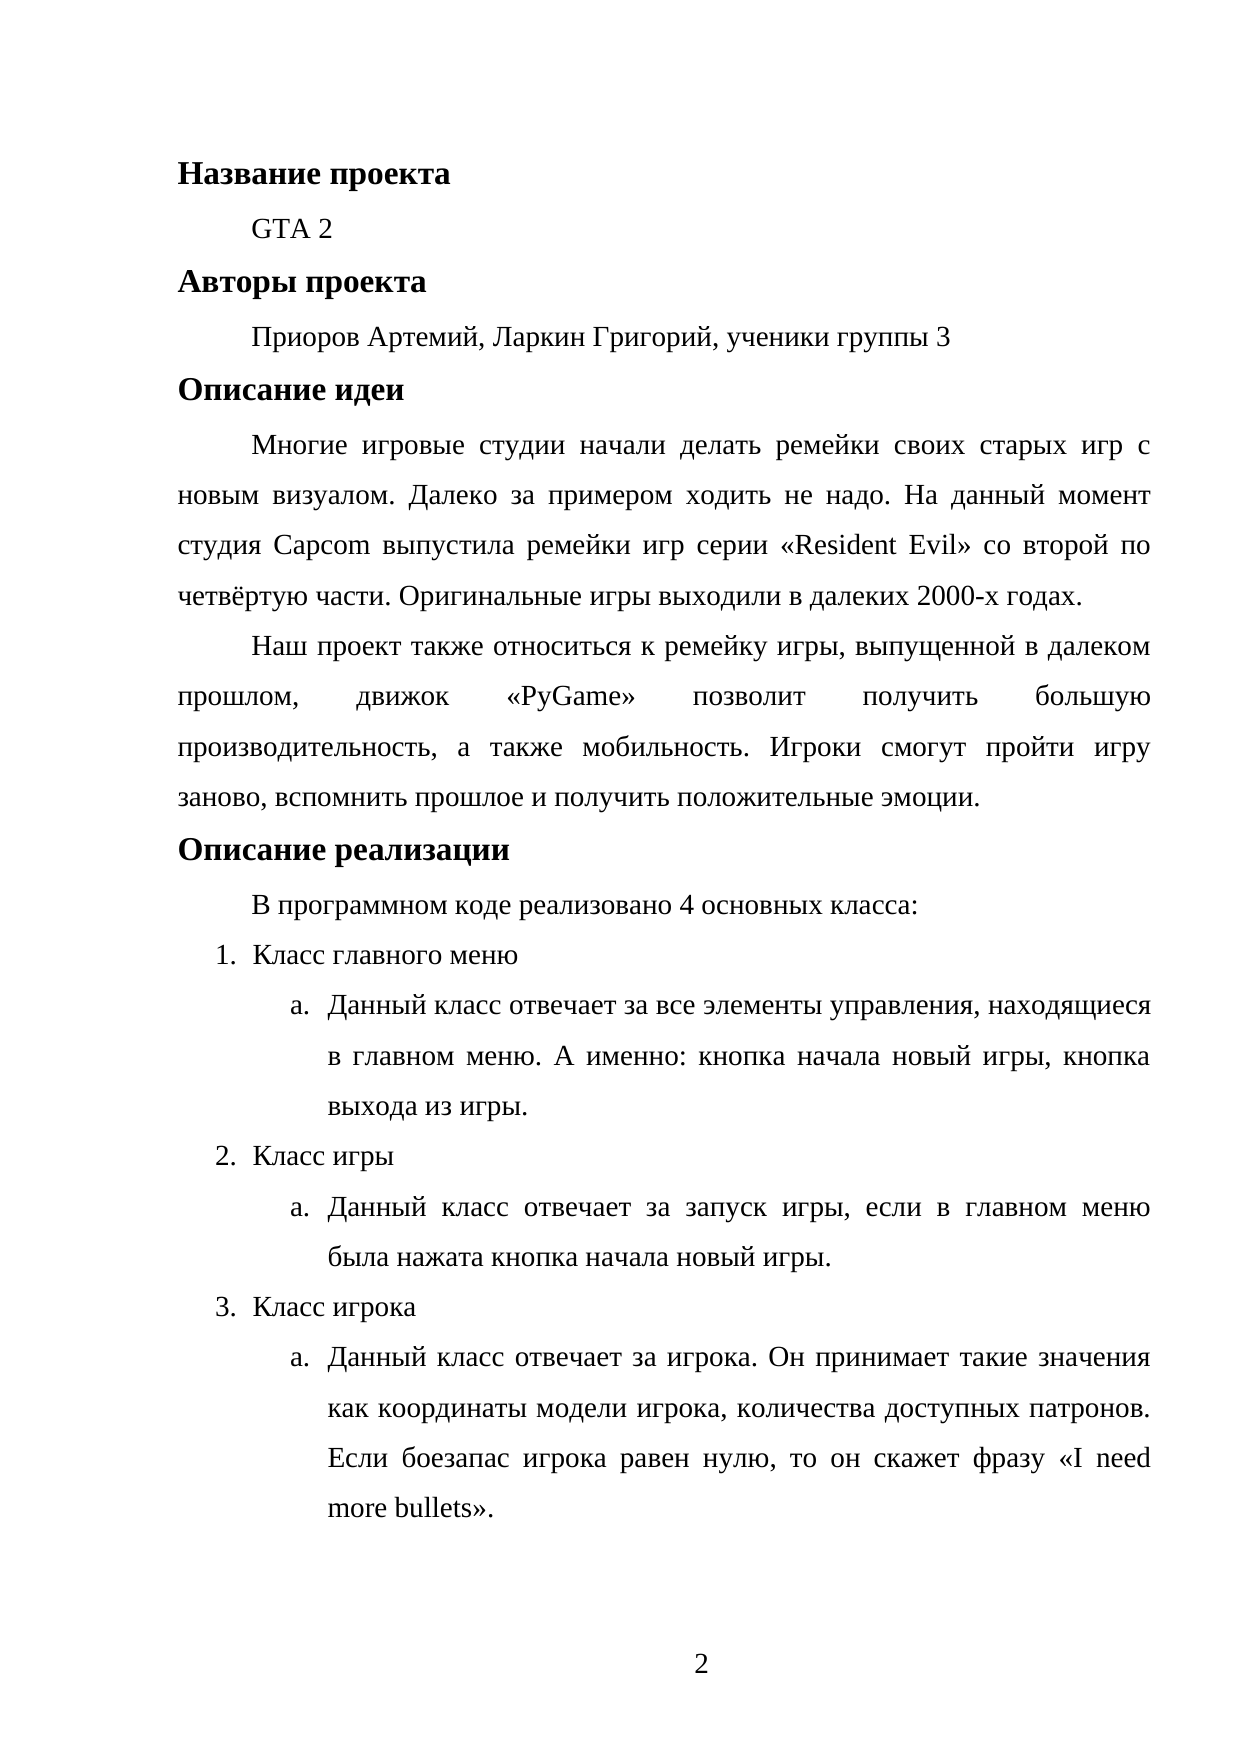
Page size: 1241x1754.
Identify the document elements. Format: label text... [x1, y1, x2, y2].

text Наш проект также относиться к ремейку игры, выпущенной в далеком прошлом, движок «PyGame» позволит получить большую производительность, а также мобильность. Игроки смогут пройти игру заново, вспомнить прошлое и получить положительные эмоции. [177, 628, 1152, 812]
subtitle Описание идеи [177, 369, 1152, 408]
list Класс игрока [215, 1289, 1152, 1323]
list Данный класс отвечает за все элементы управления, находящиеся в главном меню. А именно: кнопка начала новый игры, кнопка выхода из игры. [290, 987, 1152, 1122]
text В программном коде реализовано 4 основных класса: [177, 887, 1152, 920]
list Класс главного меню [215, 937, 1152, 971]
text Приоров Артемий, Ларкин Григорий, ученики группы 3 [177, 319, 1152, 352]
text Многие игровые студии начали делать ремейки своих старых игр с новым визуалом. Далеко за примером ходить не надо. На данный момент студия Capcom выпустила ремейки игр серии «Resident Evil» со второй по четвёртую части. Оригинальные игры выходили в далеких 2000-х годах. [177, 427, 1152, 611]
list Данный класс отвечает за игрока. Он принимает такие значения как координаты модели игрока, количества доступных патронов. Если боезапас игрока равен нулю, то он скажет фразу «I need more bullets». [290, 1339, 1152, 1524]
subtitle Авторы проекта [177, 261, 1152, 300]
subtitle Описание реализации [177, 829, 1152, 868]
list Класс игры [215, 1138, 1152, 1172]
list Данный класс отвечает за запуск игры, если в главном меню была нажата кнопка начала новый игры. [290, 1189, 1152, 1272]
text GTA 2 [177, 211, 1152, 245]
subtitle Название проекта [177, 154, 1152, 192]
